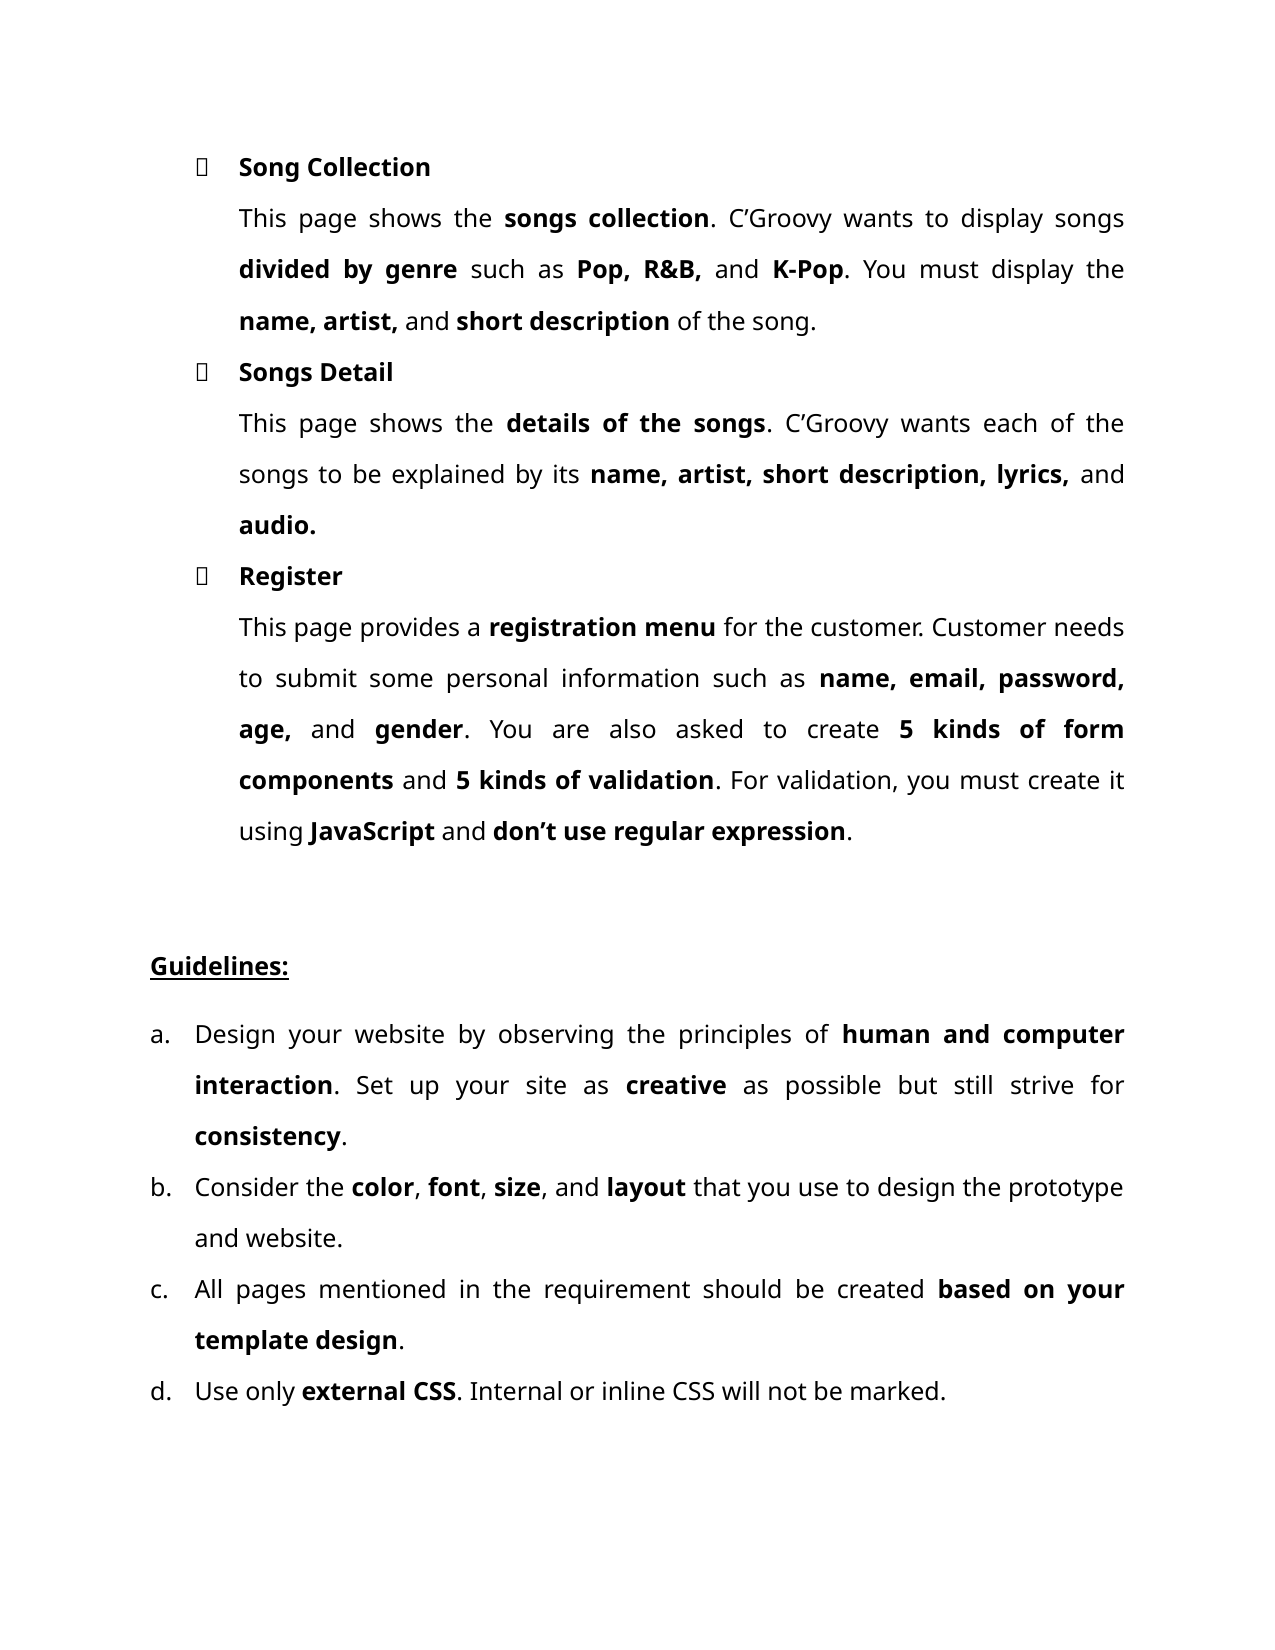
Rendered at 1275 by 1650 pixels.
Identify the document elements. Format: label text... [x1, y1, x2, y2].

list Register [194, 558, 1125, 592]
list Consider the color, font, size, and layout that you use to design the prototype and website. [150, 1170, 1125, 1255]
list Songs Detail [194, 354, 1125, 388]
list All pages mentioned in the requirement should be created based on your template design. [150, 1272, 1125, 1357]
list This page provides a registration menu for the customer. Customer needs to submit some personal information such as name, email, password, age, and gender. You are also asked to create 5 kinds of form components and 5 kinds of validation. For validation, you must create it using JavaScript and don’t use regular expression. [239, 609, 1125, 848]
list Design your website by observing the principles of human and computer interaction. Set up your site as creative as possible but still strive for consistency. [150, 1017, 1125, 1153]
list Use only external CSS. Internal or inline CSS will not be marked. [150, 1374, 1125, 1408]
list This page shows the details of the songs. C’Groovy wants each of the songs to be explained by its name, artist, short description, lyrics, and audio. [239, 405, 1125, 541]
list Song Collection [194, 150, 1125, 184]
list This page shows the songs collection. C’Groovy wants to display songs divided by genre such as Pop, R&B, and K-Pop. You must display the name, artist, and short description of the song. [239, 201, 1125, 337]
text Guidelines: [150, 949, 1125, 983]
